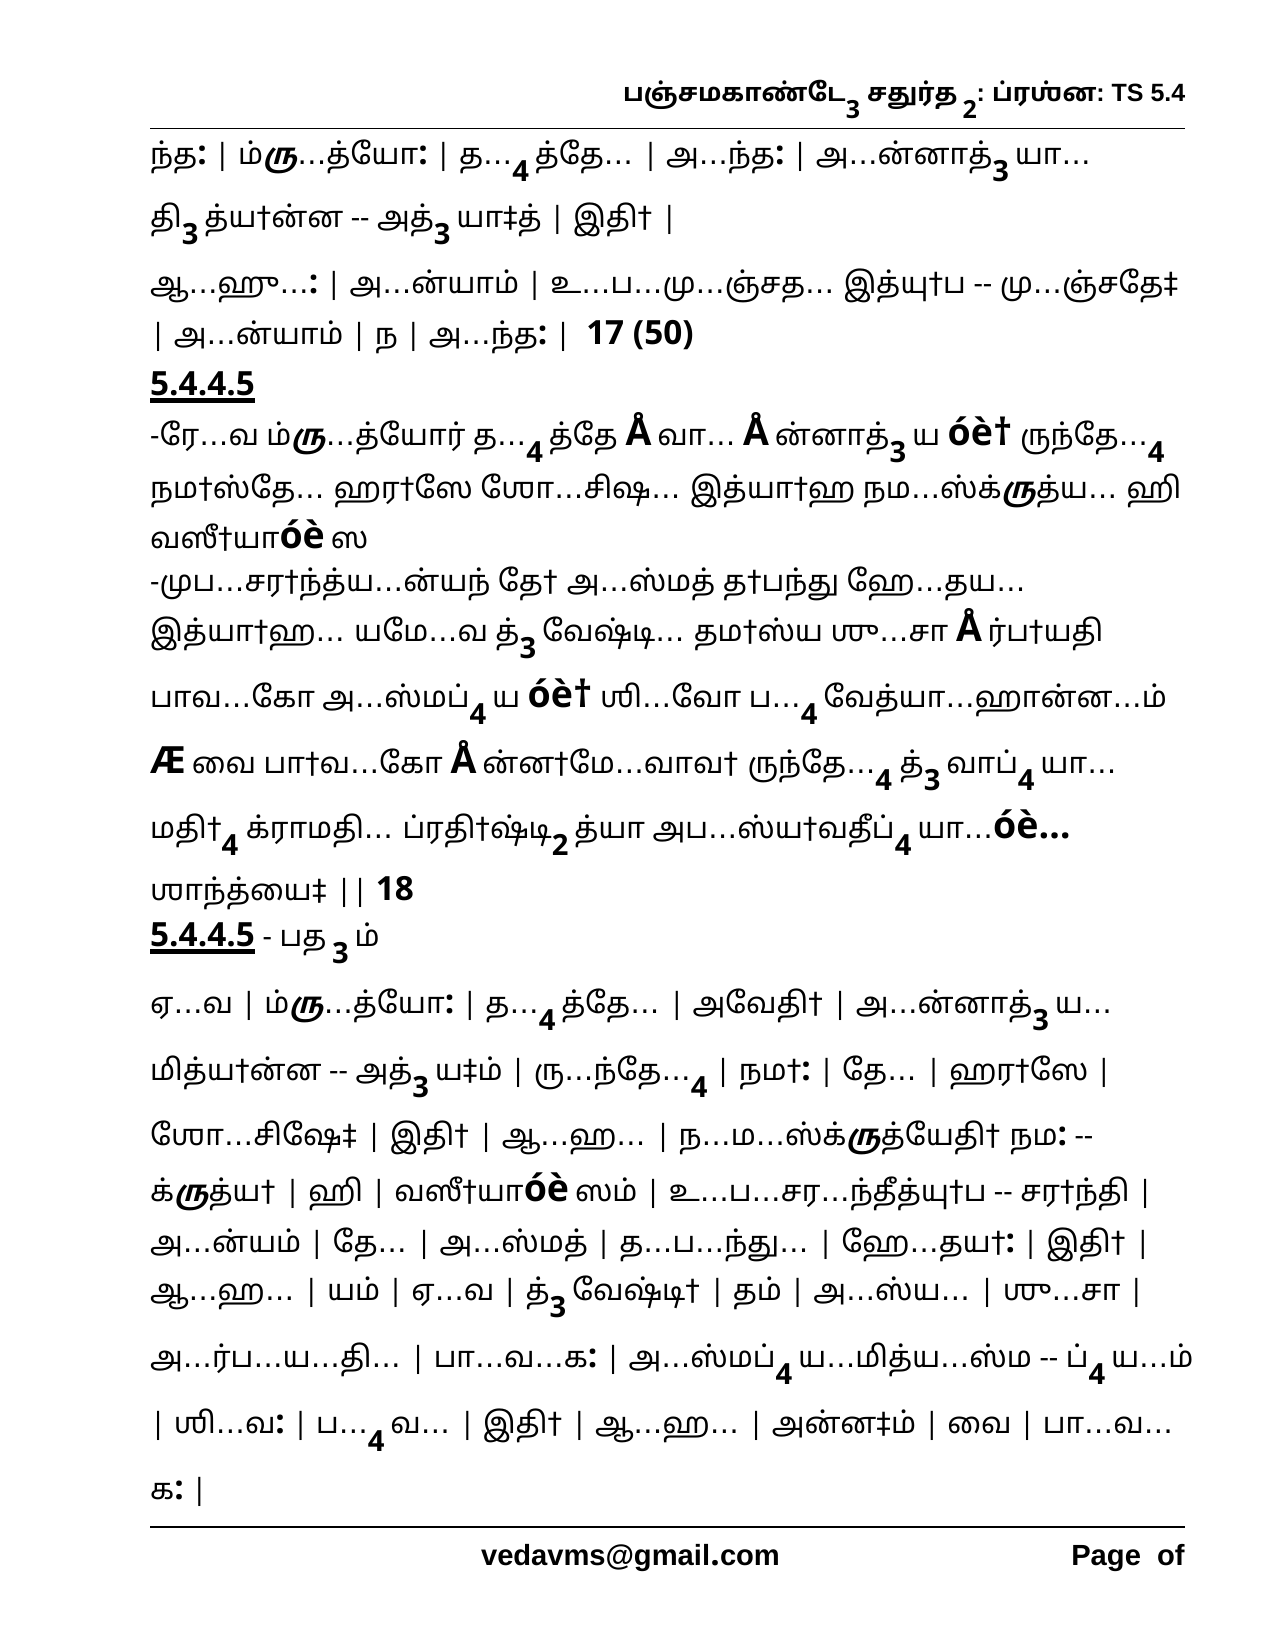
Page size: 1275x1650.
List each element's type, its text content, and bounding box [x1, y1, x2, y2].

text ஆ…ஹு…: | அ…ன்யாம் | உ…ப…மு…ஞ்சத… இத்யு†ப -- மு…ஞ்சதே‡ | அ…ன்யாம் | ந | அ…ந்த: | 17 (50) [150, 258, 1185, 355]
text 5.4.4.5 - பத3ம் [150, 911, 1185, 972]
text -ரே…வ ம்ரு…த்யோர் த…4த்தே Åவா… Åன்னாத்3யóè† ருந்தே…4 நம†ஸ்தே… ஹர†ஸே ஶோ…சிஷ… இத்யா†ஹ நம…ஸ்க்ருத்ய… ஹி வஸீ†யாóèஸ -முப…சர†ந்த்ய…ன்யந் தே† அ…ஸ்மத் த†பந்து ஹே…தய… இத்யா†ஹ… யமே…வ த்3வேஷ்டி… தம†ஸ்ய ஶு…சா Åர்ப†யதி பாவ…கோ அ…ஸ்மப்4யóè† ஶி…வோ ப…4வேத்யா…ஹான்ன…ம் Æவை பா†வ…கோ Åன்ன†மே…வாவ† ருந்தே…4 த்3வாப்4யா…மதி†4 க்ராமதி… ப்ரதி†ஷ்டி2த்யா அப…ஸ்ய†வதீப்4யா…óè… ஶாந்த்யை‡ || 18 [150, 405, 1185, 911]
text 5.4.4.5 [150, 360, 1185, 405]
